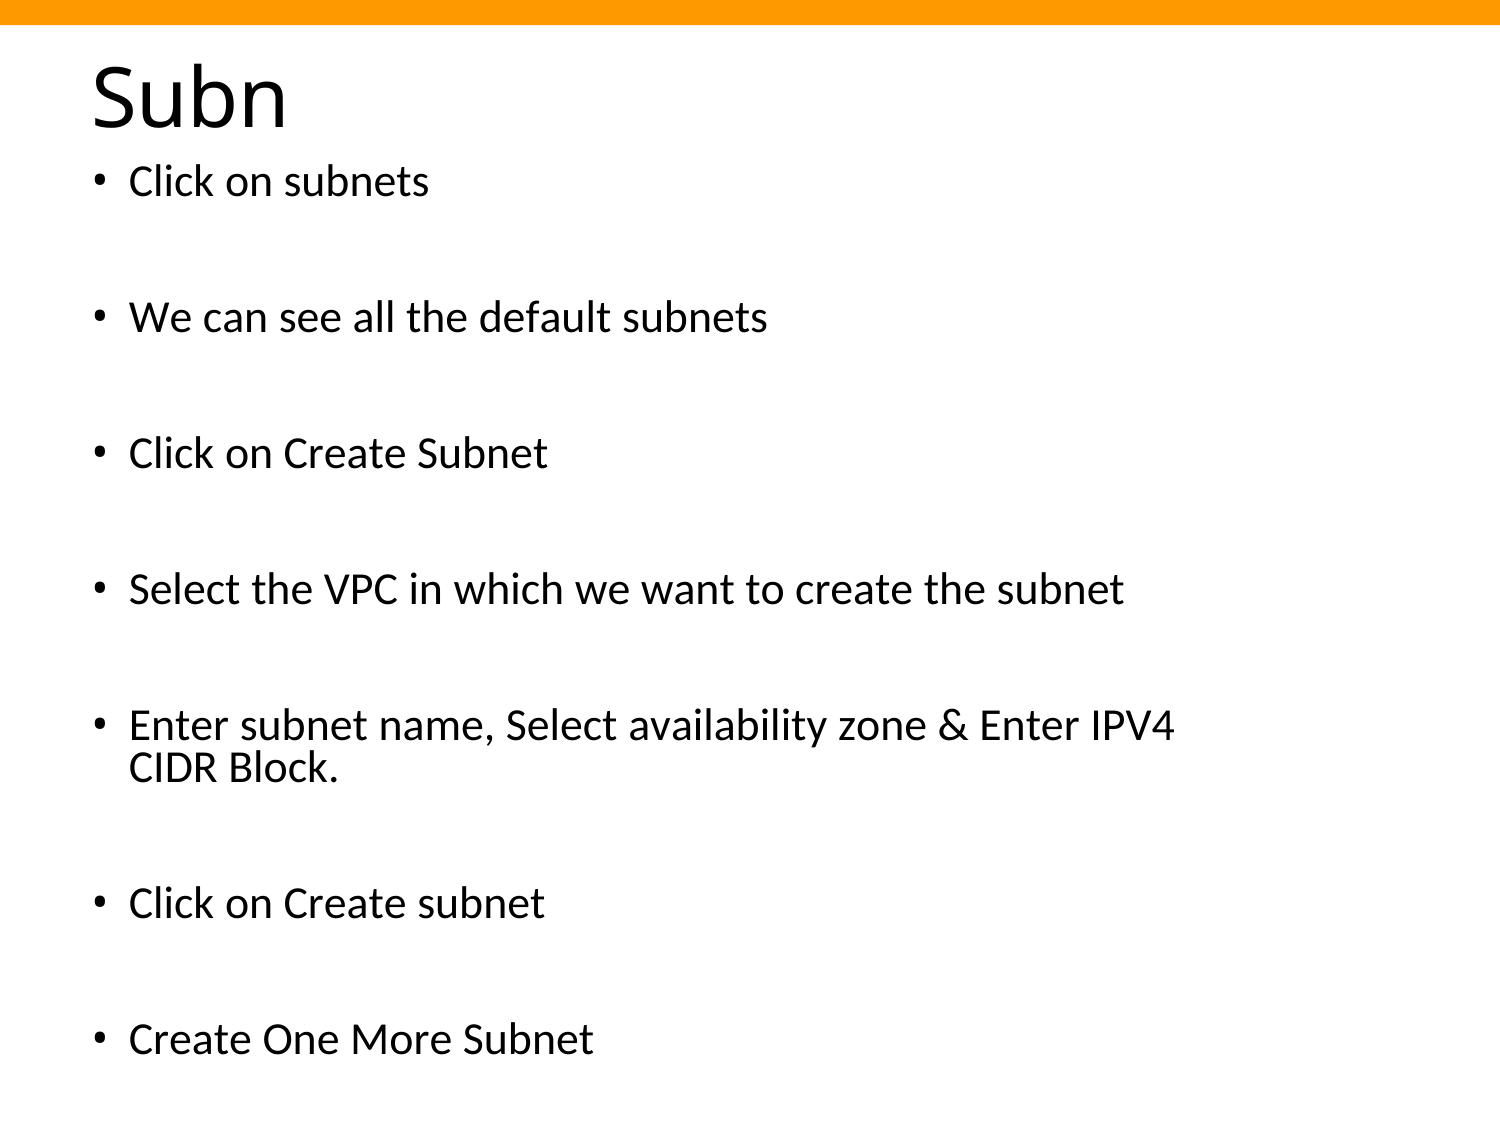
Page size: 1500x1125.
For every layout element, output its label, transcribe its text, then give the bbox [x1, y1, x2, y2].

list Create One More Subnet [91, 1006, 1500, 1068]
list We can see all the default subnets [91, 283, 1500, 346]
list Click on subnets [91, 147, 1500, 209]
list Click on Create Subnet [91, 419, 1500, 482]
list Click on Create subnet [91, 869, 1500, 932]
list Select the VPC in which we want to create the subnet [91, 556, 1500, 618]
list Enter subnet name, Select availability zone & Enter IPV4 CIDR Block. [91, 701, 1267, 793]
